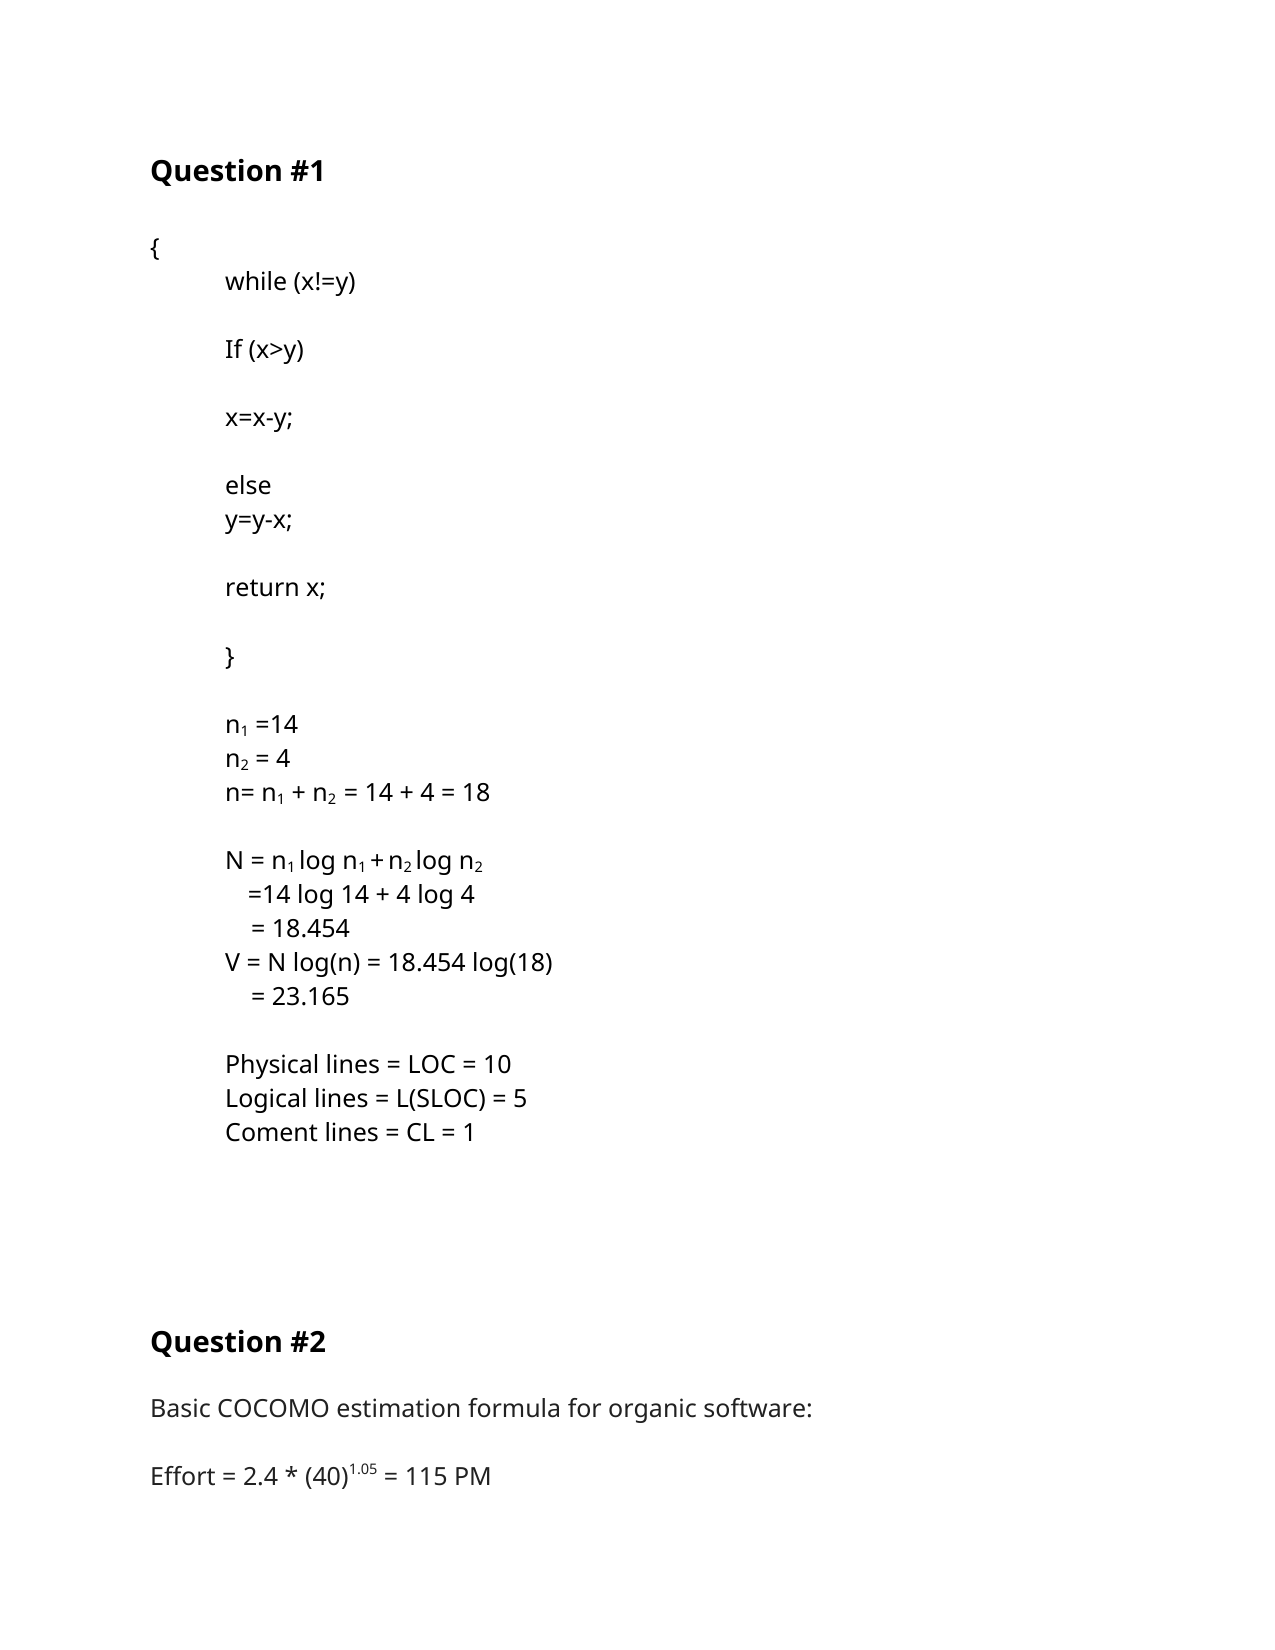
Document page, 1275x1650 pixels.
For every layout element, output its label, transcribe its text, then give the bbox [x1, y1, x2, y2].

text Coment lines = CL = 1 [150, 1115, 1125, 1149]
text Question #2 [150, 1322, 1125, 1361]
text Physical lines = LOC = 10 [150, 1047, 1125, 1081]
text If (x>y) [150, 332, 1125, 366]
text else [150, 468, 1125, 502]
text x=x-y; [150, 400, 1125, 434]
text } [150, 638, 1125, 672]
text N = n1 log n1 + n2 log n2 [150, 842, 1125, 877]
text Logical lines = L(SLOC) = 5 [150, 1081, 1125, 1115]
text = 18.454 [150, 911, 1125, 945]
text =14 log 14 + 4 log 4 [150, 877, 1125, 911]
text n1 =14 [150, 706, 1125, 740]
text Question #1 [150, 150, 1125, 190]
text while (x!=y) [150, 263, 1125, 297]
text V = N log(n) = 18.454 log(18) [150, 945, 1125, 979]
text = 23.165 [150, 979, 1125, 1013]
text return x; [150, 570, 1125, 604]
text n= n1 + n2 = 14 + 4 = 18 [150, 774, 1125, 808]
text y=y-x; [150, 502, 1125, 536]
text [150, 1390, 1125, 1493]
text n2 = 4 [150, 740, 1125, 774]
text { [150, 229, 1125, 263]
